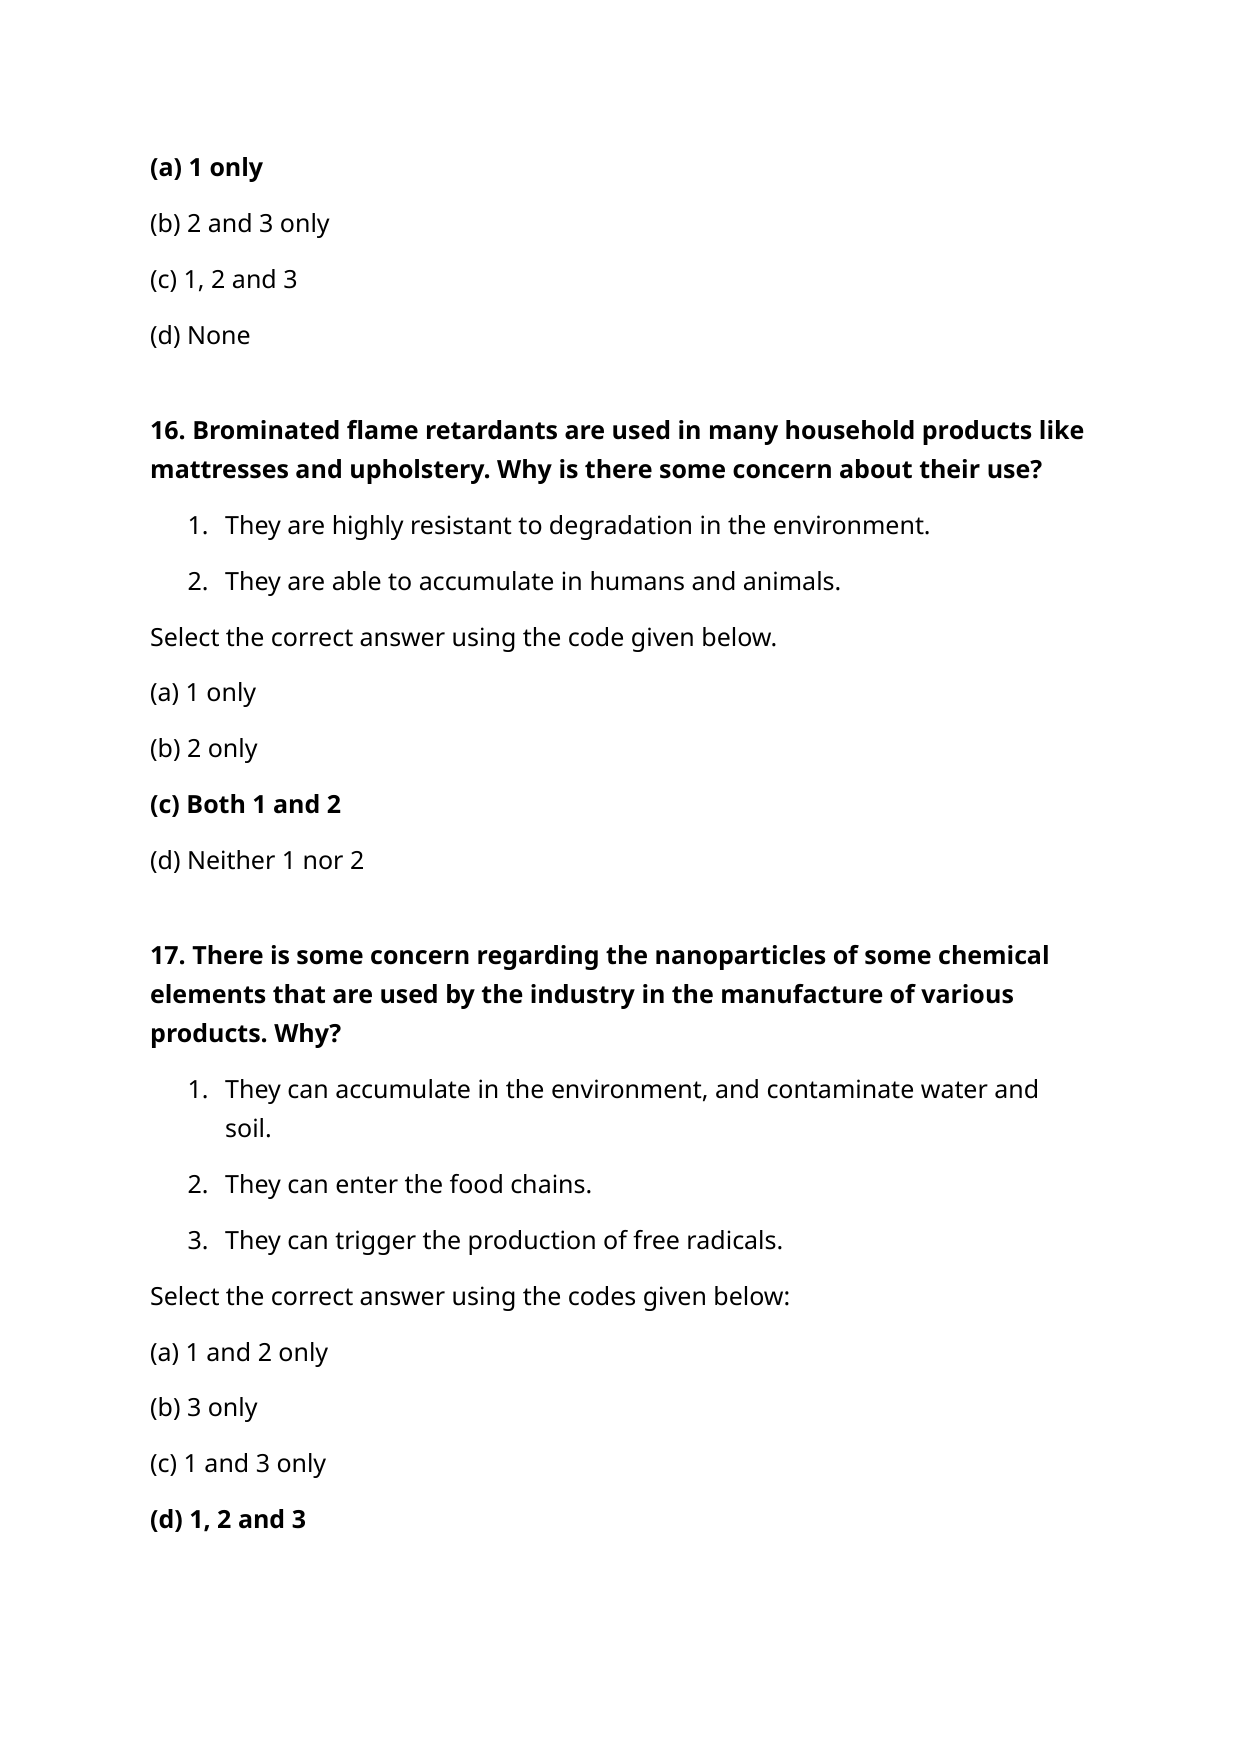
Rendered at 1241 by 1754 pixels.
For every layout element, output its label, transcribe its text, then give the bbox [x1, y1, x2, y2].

text (a) 1 and 2 only [150, 1334, 1090, 1368]
text (c) 1, 2 and 3 [150, 262, 1090, 296]
list They can enter the food chains. [187, 1167, 1090, 1201]
list They are able to accumulate in humans and animals. [187, 563, 1090, 597]
text Select the correct answer using the code given below. [150, 619, 1090, 653]
list They can accumulate in the environment, and contaminate water and soil. [187, 1072, 1090, 1145]
text (d) Neither 1 nor 2 [150, 842, 1090, 877]
text (d) None [150, 317, 1090, 352]
text 17. There is some concern regarding the nanoparticles of some chemical elements that are used by the industry in the manufacture of various products. Why? [150, 898, 1090, 1050]
text (b) 2 and 3 only [150, 206, 1090, 240]
text Select the correct answer using the codes given below: [150, 1278, 1090, 1312]
text (d) 1, 2 and 3 [150, 1502, 1090, 1536]
list They are highly resistant to degradation in the environment. [187, 507, 1090, 542]
text 16. Brominated flame retardants are used in many household products like mattresses and upholstery. Why is there some concern about their use? [150, 373, 1090, 486]
text (b) 3 only [150, 1390, 1090, 1424]
text (c) 1 and 3 only [150, 1446, 1090, 1480]
text (b) 2 only [150, 731, 1090, 765]
text (c) Both 1 and 2 [150, 787, 1090, 821]
text (a) 1 only [150, 675, 1090, 709]
text (a) 1 only [150, 150, 1090, 184]
list They can trigger the production of free radicals. [187, 1222, 1090, 1257]
